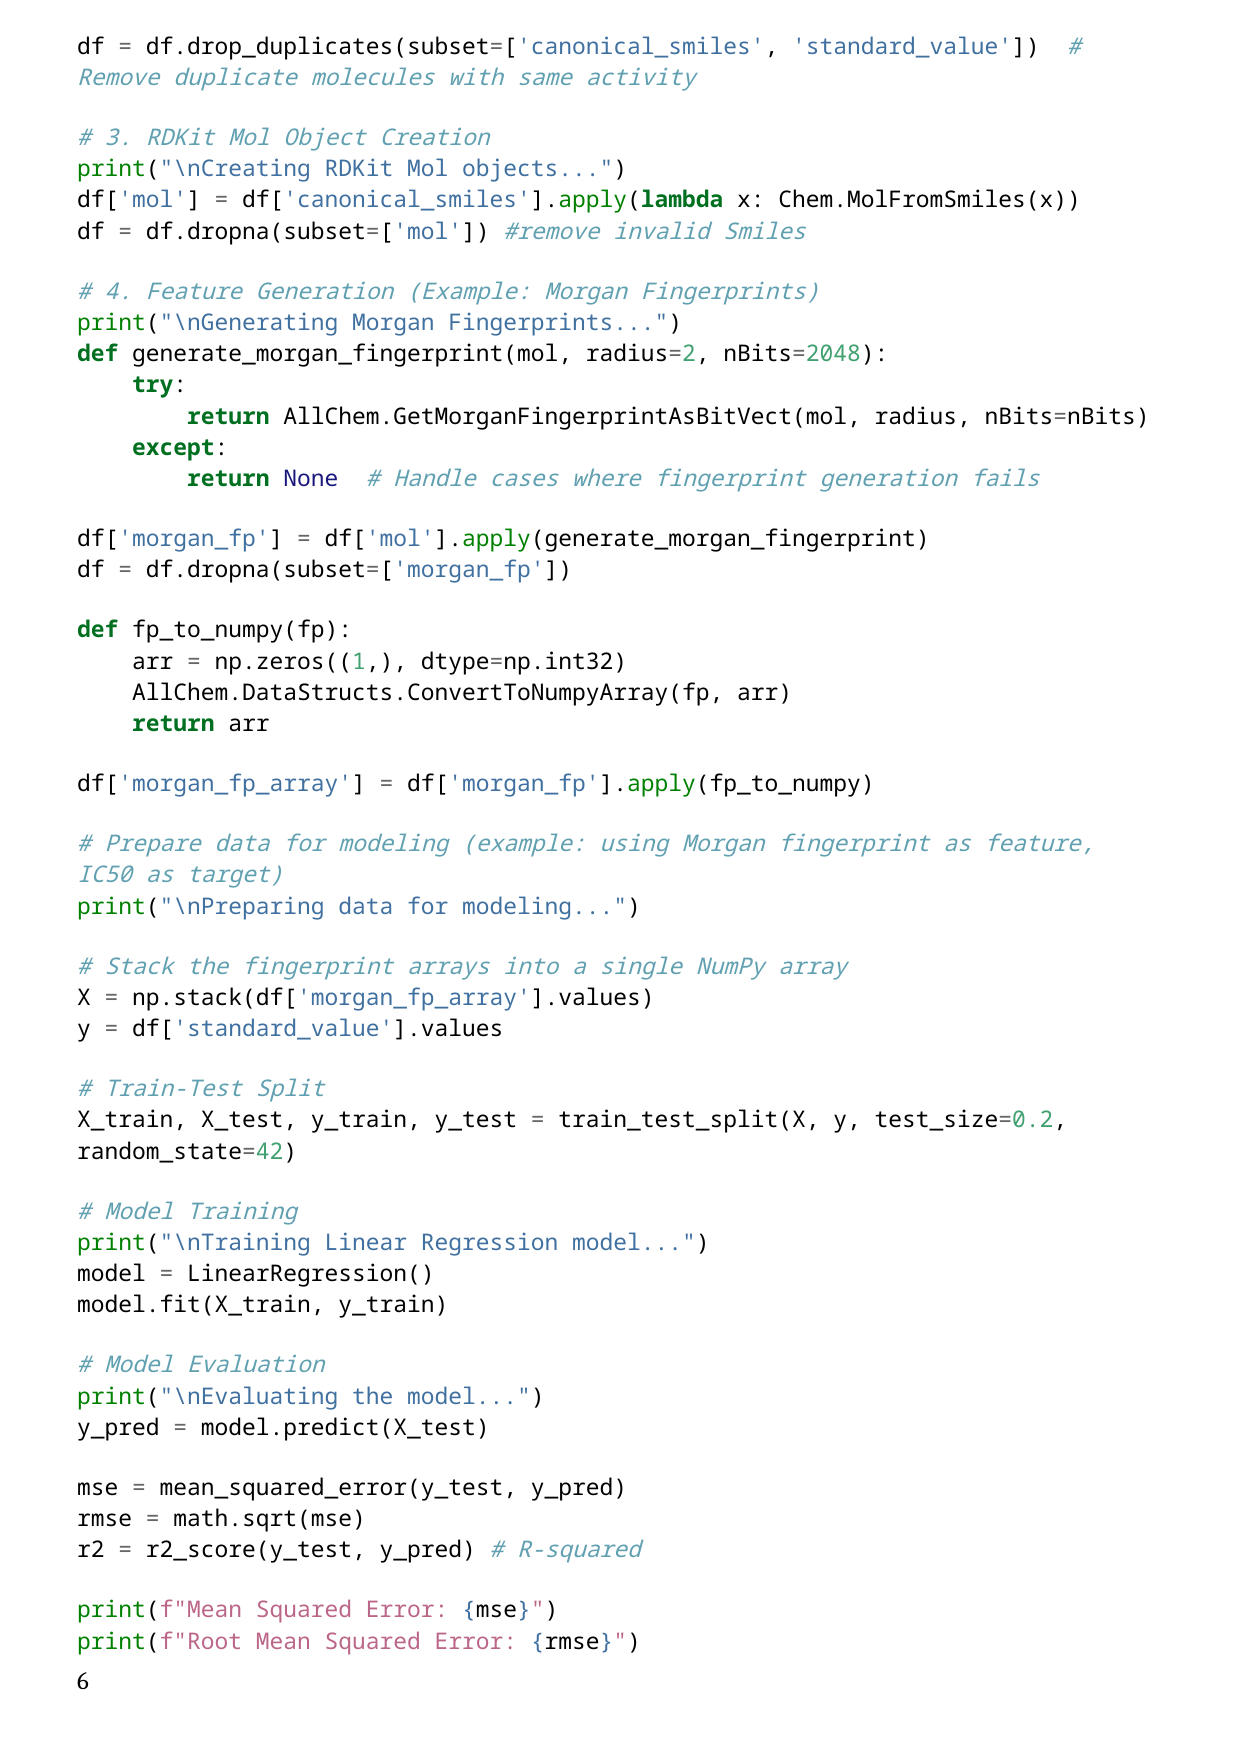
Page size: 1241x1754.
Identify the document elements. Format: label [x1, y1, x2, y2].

text [77, 29, 1163, 1656]
